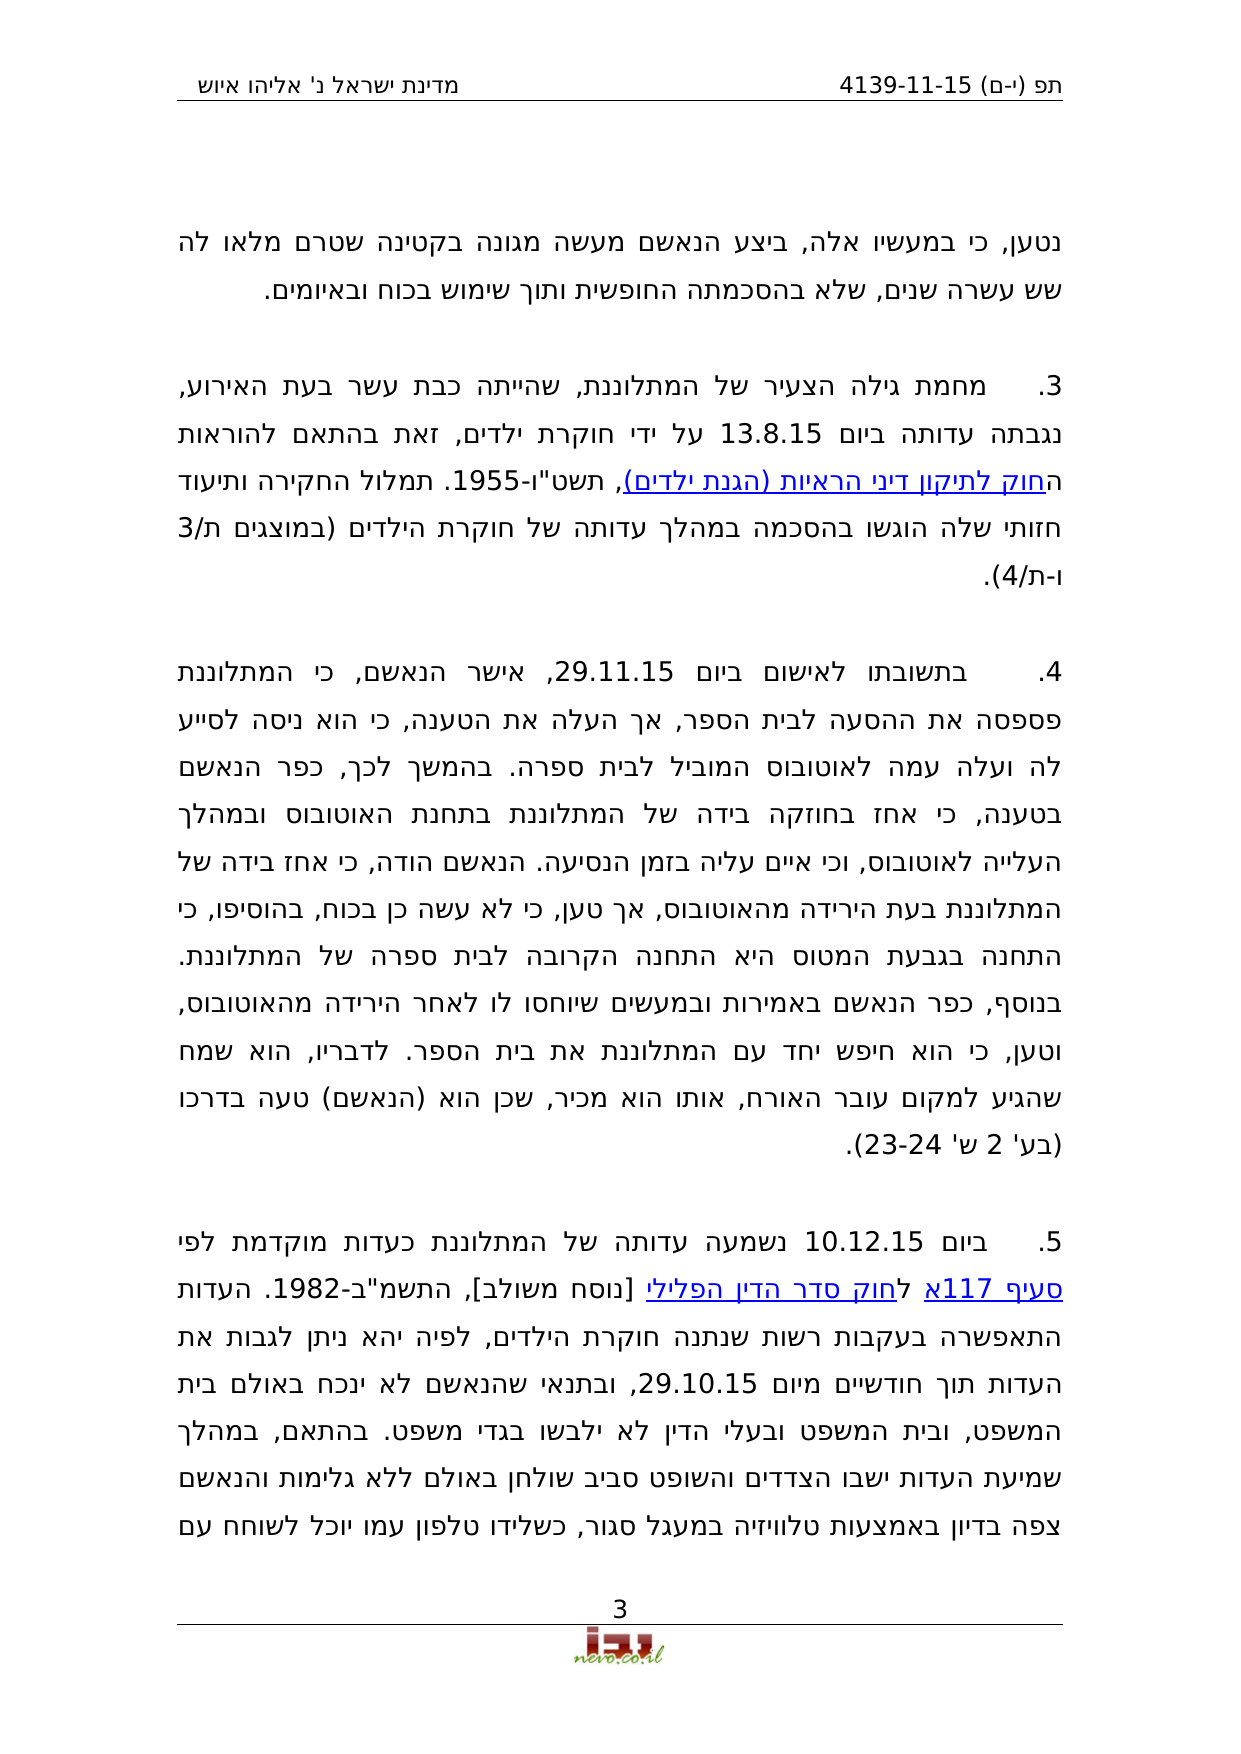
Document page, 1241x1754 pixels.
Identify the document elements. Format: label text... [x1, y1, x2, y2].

text נטען, כי במעשיו אלה, ביצע הנאשם מעשה מגונה בקטינה שטרם מלאו לה שש עשרה שנים, שלא בהסכמתה החופשית ותוך שימוש בכוח ובאיומים. [177, 227, 1063, 306]
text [177, 1226, 1063, 1542]
text 4. בתשובתו לאישום ביום 29.11.15, אישר הנאשם, כי המתלוננת פספסה את ההסעה לבית הספר, אך העלה את הטענה, כי הוא ניסה לסייע לה ועלה עמה לאוטובוס המוביל לבית ספרה. בהמשך לכך, כפר הנאשם בטענה, כי אחז בחוזקה בידה של המתלוננת בתחנת האוטובוס ובמהלך העלייה לאוטובוס, וכי איים עליה בזמן הנסיעה. הנאשם הודה, כי אחז בידה של המתלוננת בעת הירידה מהאוטובוס, אך טען, כי לא עשה כן בכוח, בהוסיפו, כי התחנה בגבעת המטוס היא התחנה הקרובה לבית ספרה של המתלוננת. בנוסף, כפר הנאשם באמירות ובמעשים שיוחסו לו לאחר הירידה מהאוטובוס, וטען, כי הוא חיפש יחד עם המתלוננת את בית הספר. לדבריו, הוא שמח שהגיע למקום עובר האורח, אותו הוא מכיר, שכן הוא (הנאשם) טעה בדרכו (בע' 2 ש' 23-24). [177, 657, 1063, 1161]
text 3. מחמת גילה הצעיר של המתלוננת, שהייתה כבת עשר בעת האירוע, נגבתה עדותה ביום 13.8.15 על ידי חוקרת ילדים, זאת בהתאם להוראות החוק לתיקון דיני הראיות (הגנת ילדים), תשט"ו-1955. תמלול החקירה ותיעוד חזותי שלה הוגשו בהסכמה במהלך עדותה של חוקרת הילדים (במוצגים ת/3 ו-ת/4). [177, 371, 1063, 591]
picture [574, 1626, 666, 1665]
